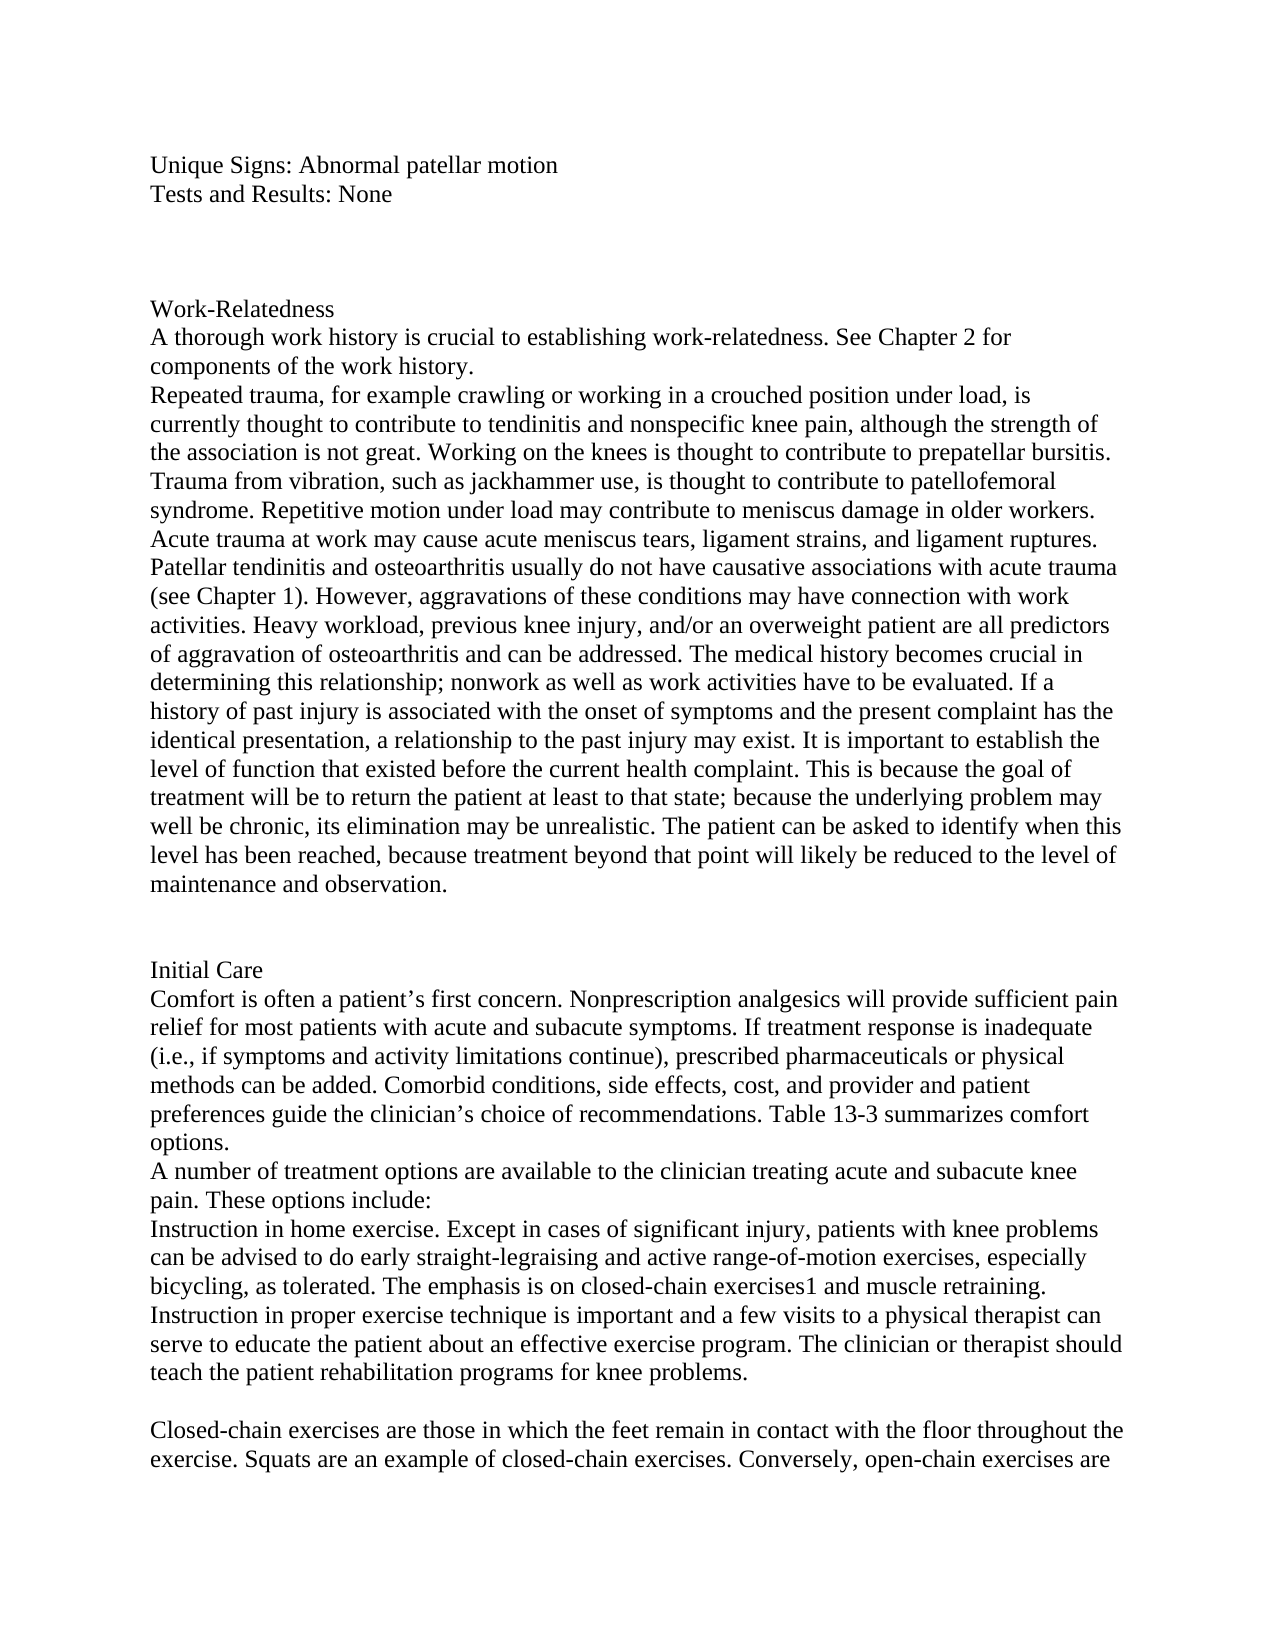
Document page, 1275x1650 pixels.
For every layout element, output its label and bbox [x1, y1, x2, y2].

text [150, 150, 1125, 1472]
